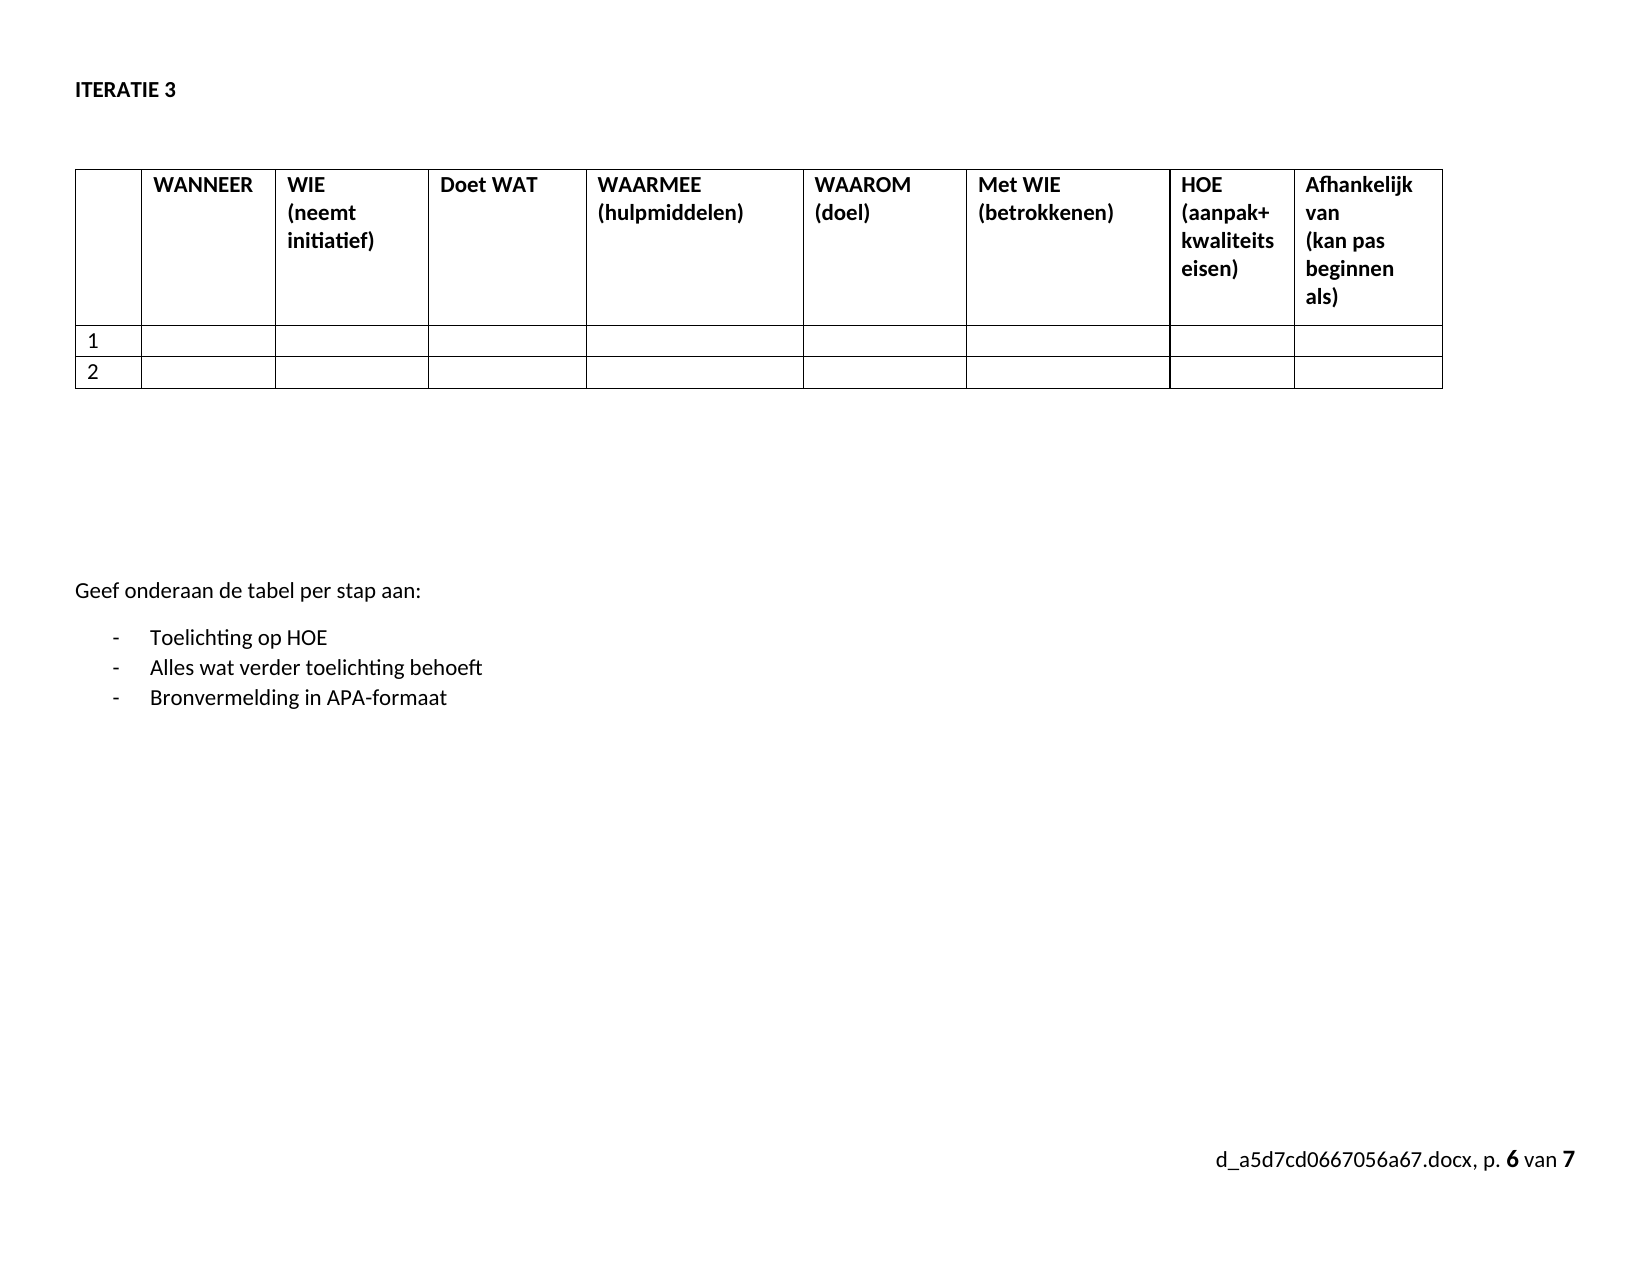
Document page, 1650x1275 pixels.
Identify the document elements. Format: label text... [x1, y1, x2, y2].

table_cell [276, 326, 428, 356]
table_header [76, 170, 141, 325]
table_header WAARMEE (hulpmiddelen) [587, 170, 803, 325]
table_cell [1295, 326, 1442, 356]
text Geef onderaan de tabel per stap aan: [75, 576, 1575, 604]
table_header Doet WAT [429, 170, 586, 325]
text ITERATIE 3 [75, 75, 1575, 103]
table_cell [967, 357, 1169, 388]
table_cell [142, 357, 275, 388]
list Toelichting op HOE [112, 623, 1575, 651]
table_cell [804, 357, 966, 388]
table_header WIE (neemt initiatief) [276, 170, 428, 325]
table_cell 1 [76, 326, 141, 356]
table_cell [587, 357, 803, 388]
table_cell [1171, 326, 1294, 356]
table_cell [1295, 357, 1442, 388]
table_cell [587, 326, 803, 356]
table_cell [804, 326, 966, 356]
table_cell [276, 357, 428, 388]
table_cell 2 [76, 357, 141, 388]
table_cell [429, 357, 586, 388]
table_cell [429, 326, 586, 356]
table_header HOE (aanpak+ kwaliteitseisen) [1171, 170, 1294, 325]
table_cell [967, 326, 1169, 356]
list Bronvermelding in APA-formaat [112, 683, 1575, 712]
table_header WAAROM (doel) [804, 170, 966, 325]
table_header Met WIE (betrokkenen) [967, 170, 1169, 325]
table_cell [1171, 357, 1294, 388]
table_header Afhankelijk van (kan pas beginnen als) [1295, 170, 1442, 325]
table_cell [142, 326, 275, 356]
list Alles wat verder toelichting behoeft [112, 653, 1575, 681]
table_header WANNEER [142, 170, 275, 325]
